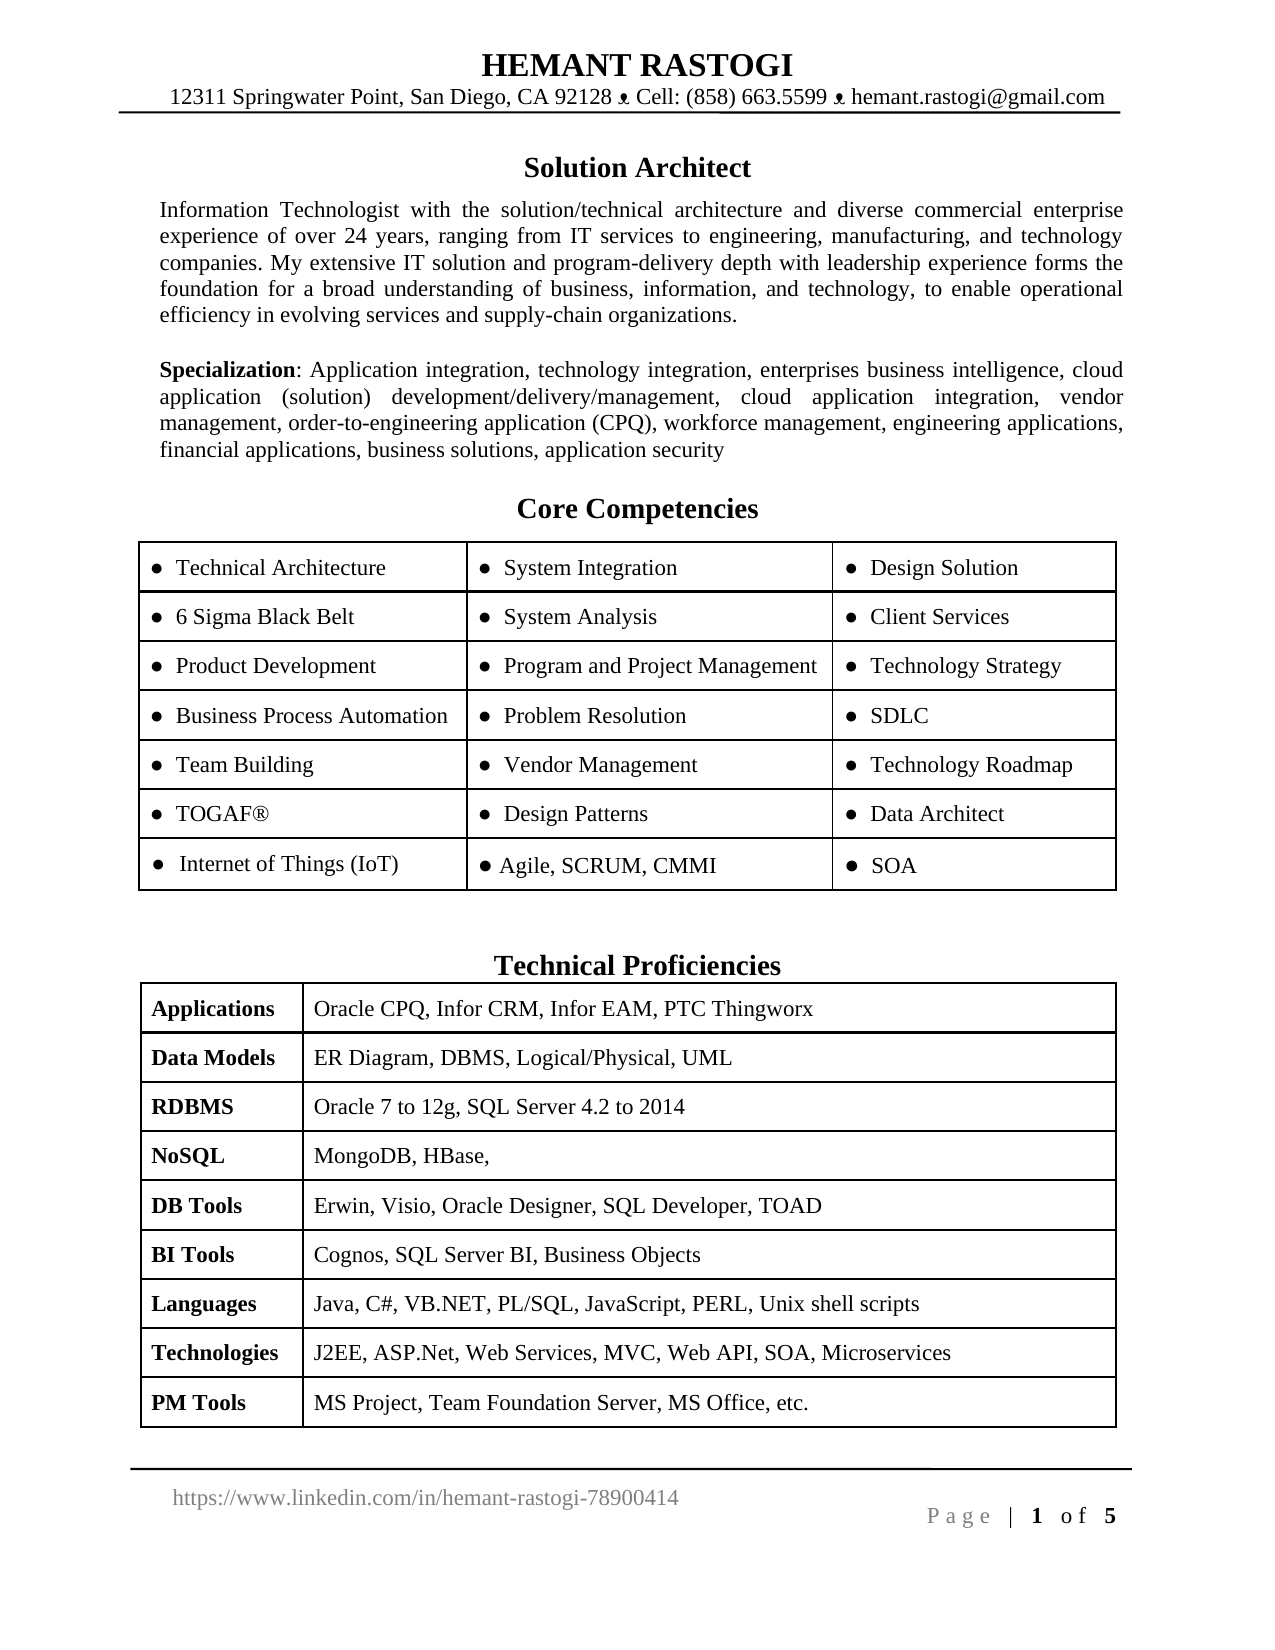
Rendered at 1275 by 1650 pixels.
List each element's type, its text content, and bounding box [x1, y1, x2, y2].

table_cell SDLC [833, 691, 1115, 738]
table_cell Design Patterns [468, 790, 832, 837]
table_header Design Solution [833, 543, 1115, 590]
text Core Competencies [150, 491, 1125, 524]
table_header Technical Architecture [140, 543, 466, 590]
text Technical Proficiencies [150, 948, 1125, 982]
table_cell Data Architect [833, 790, 1115, 837]
table_cell DB Tools [142, 1181, 302, 1228]
table_cell Internet of Things (IoT) [140, 839, 466, 889]
table_cell BI Tools [142, 1231, 302, 1278]
table_header System Integration [468, 543, 832, 590]
text Specialization: Application integration, technology integration, enterprises business intelligence, cloud application (solution) development/delivery/management, cloud application integration, vendor management, order-to-engineering application (CPQ), workforce management, engineering applications, financial applications, business solutions, application security [159, 357, 1125, 462]
table_cell Program and Project Management [468, 642, 832, 689]
table_cell MS Project, Team Foundation Server, MS Office, etc. [304, 1378, 1115, 1426]
table_cell TOGAF® [140, 790, 466, 837]
table_cell 6 Sigma Black Belt [140, 593, 466, 640]
table_cell Oracle 7 to 12g, SQL Server 4.2 to 2014 [304, 1083, 1115, 1130]
text Information Technologist with the solution/technical architecture and diverse commercial enterprise experience of over 24 years, ranging from IT services to engineering, manufacturing, and technology companies. My extensive IT solution and program-delivery depth with leadership experience forms the foundation for a broad understanding of business, information, and technology, to enable operational efficiency in evolving services and supply-chain organizations. [159, 196, 1125, 328]
table_cell Team Building [140, 741, 466, 788]
table_cell NoSQL [142, 1132, 302, 1179]
table_header Applications [142, 984, 302, 1031]
table_cell Problem Resolution [468, 691, 832, 738]
table_cell System Analysis [468, 593, 832, 640]
table_cell Java, C#, VB.NET, PL/SQL, JavaScript, PERL, Unix shell scripts [304, 1280, 1115, 1327]
table_cell RDBMS [142, 1083, 302, 1130]
table_cell Vendor Management [468, 741, 832, 788]
text Solution Architect [150, 150, 1125, 183]
table_cell SOA [833, 839, 1115, 889]
table_cell Cognos, SQL Server BI, Business Objects [304, 1231, 1115, 1278]
table_cell Product Development [140, 642, 466, 689]
table_cell ER Diagram, DBMS, Logical/Physical, UML [304, 1034, 1115, 1081]
table_cell Erwin, Visio, Oracle Designer, SQL Developer, TOAD [304, 1181, 1115, 1228]
table_cell MongoDB, HBase, [304, 1132, 1115, 1179]
table_cell Languages [142, 1280, 302, 1327]
table_header Oracle CPQ, Infor CRM, Infor EAM, PTC Thingworx [304, 984, 1115, 1031]
table_cell Data Models [142, 1034, 302, 1081]
table_cell J2EE, ASP.Net, Web Services, MVC, Web API, SOA, Microservices [304, 1329, 1115, 1376]
table_cell Business Process Automation [140, 691, 466, 738]
table_cell Technology Roadmap [833, 741, 1115, 788]
table_cell Client Services [833, 593, 1115, 640]
table_cell PM Tools [142, 1378, 302, 1426]
table_cell Technology Strategy [833, 642, 1115, 689]
table_cell Agile, SCRUM, CMMI [468, 839, 832, 889]
table_cell Technologies [142, 1329, 302, 1376]
